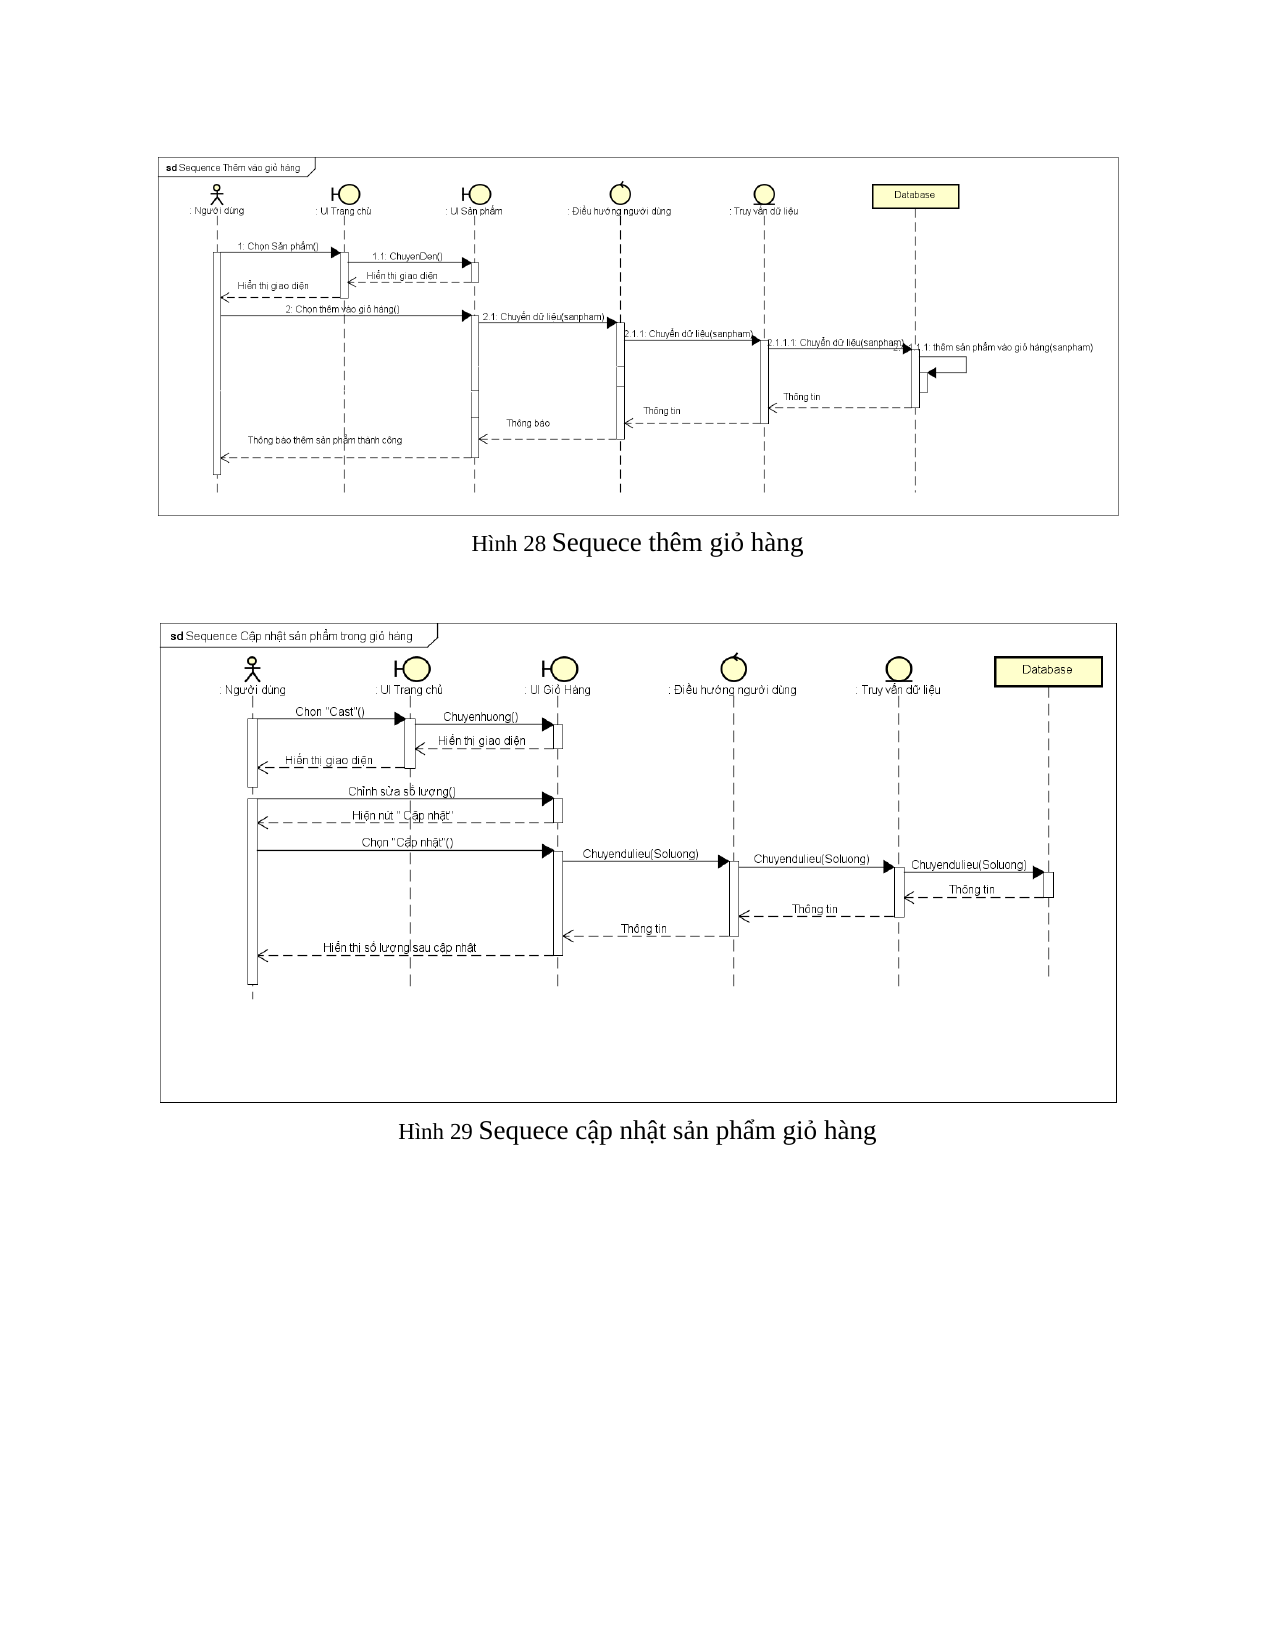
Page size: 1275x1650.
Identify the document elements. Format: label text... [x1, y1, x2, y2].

picture [150, 614, 1125, 1111]
picture [150, 150, 1125, 523]
text Hình 29 Sequece cập nhật sản phẩm giỏ hàng [150, 1114, 1125, 1145]
text Hình 28 Sequece thêm giỏ hàng [150, 526, 1125, 557]
